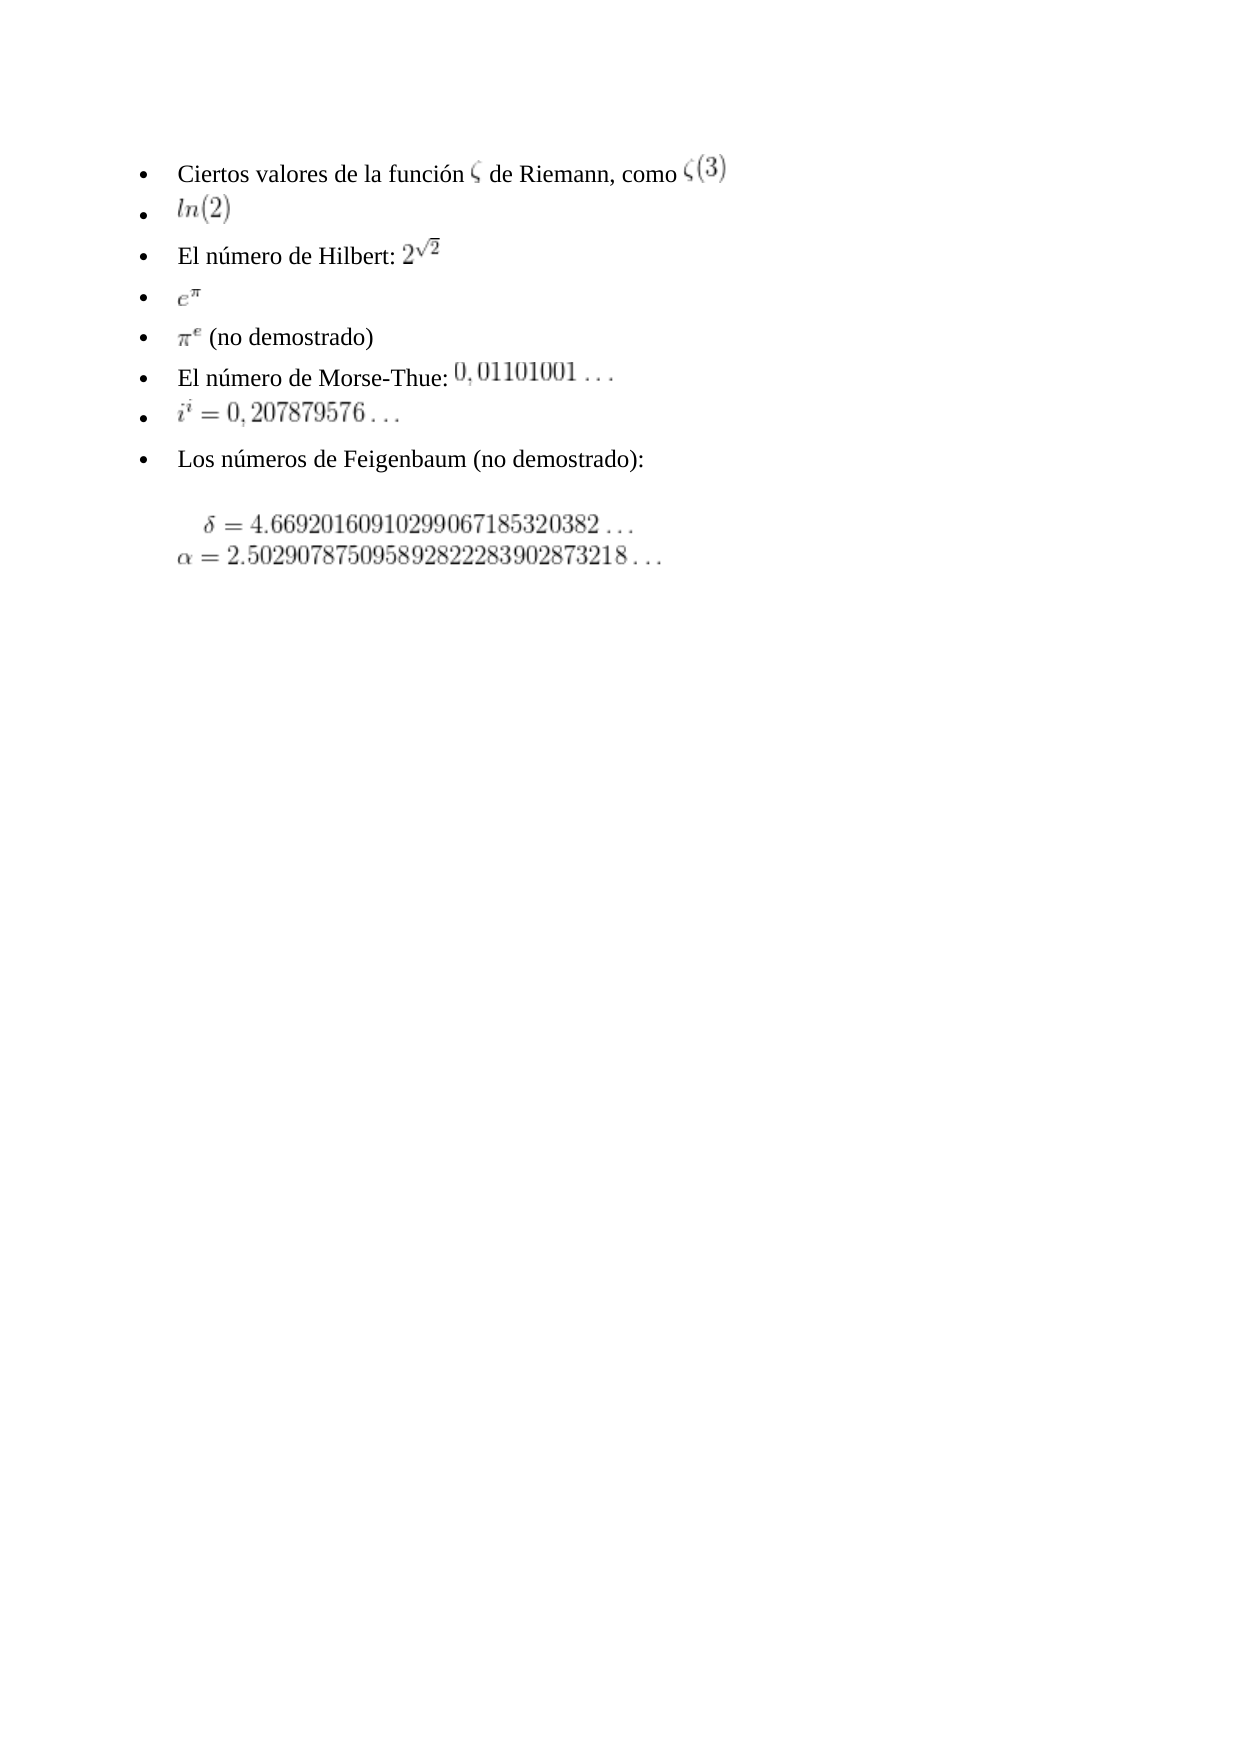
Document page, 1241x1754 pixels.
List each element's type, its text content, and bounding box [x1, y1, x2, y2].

picture [177, 328, 203, 346]
picture [402, 238, 440, 264]
picture [470, 160, 483, 183]
picture [455, 362, 614, 386]
picture [683, 154, 726, 183]
list El número de Hilbert: [140, 229, 1063, 269]
list (no demostrado) [140, 310, 1063, 351]
list Ciertos valores de la función de Riemann, como [140, 148, 1063, 188]
list El número de Morse-Thue: [140, 351, 1063, 391]
picture [177, 194, 230, 224]
picture [177, 399, 400, 427]
picture [177, 513, 662, 566]
list Los números de Feigenbaum (no demostrado): [140, 432, 1063, 513]
picture [177, 289, 202, 306]
